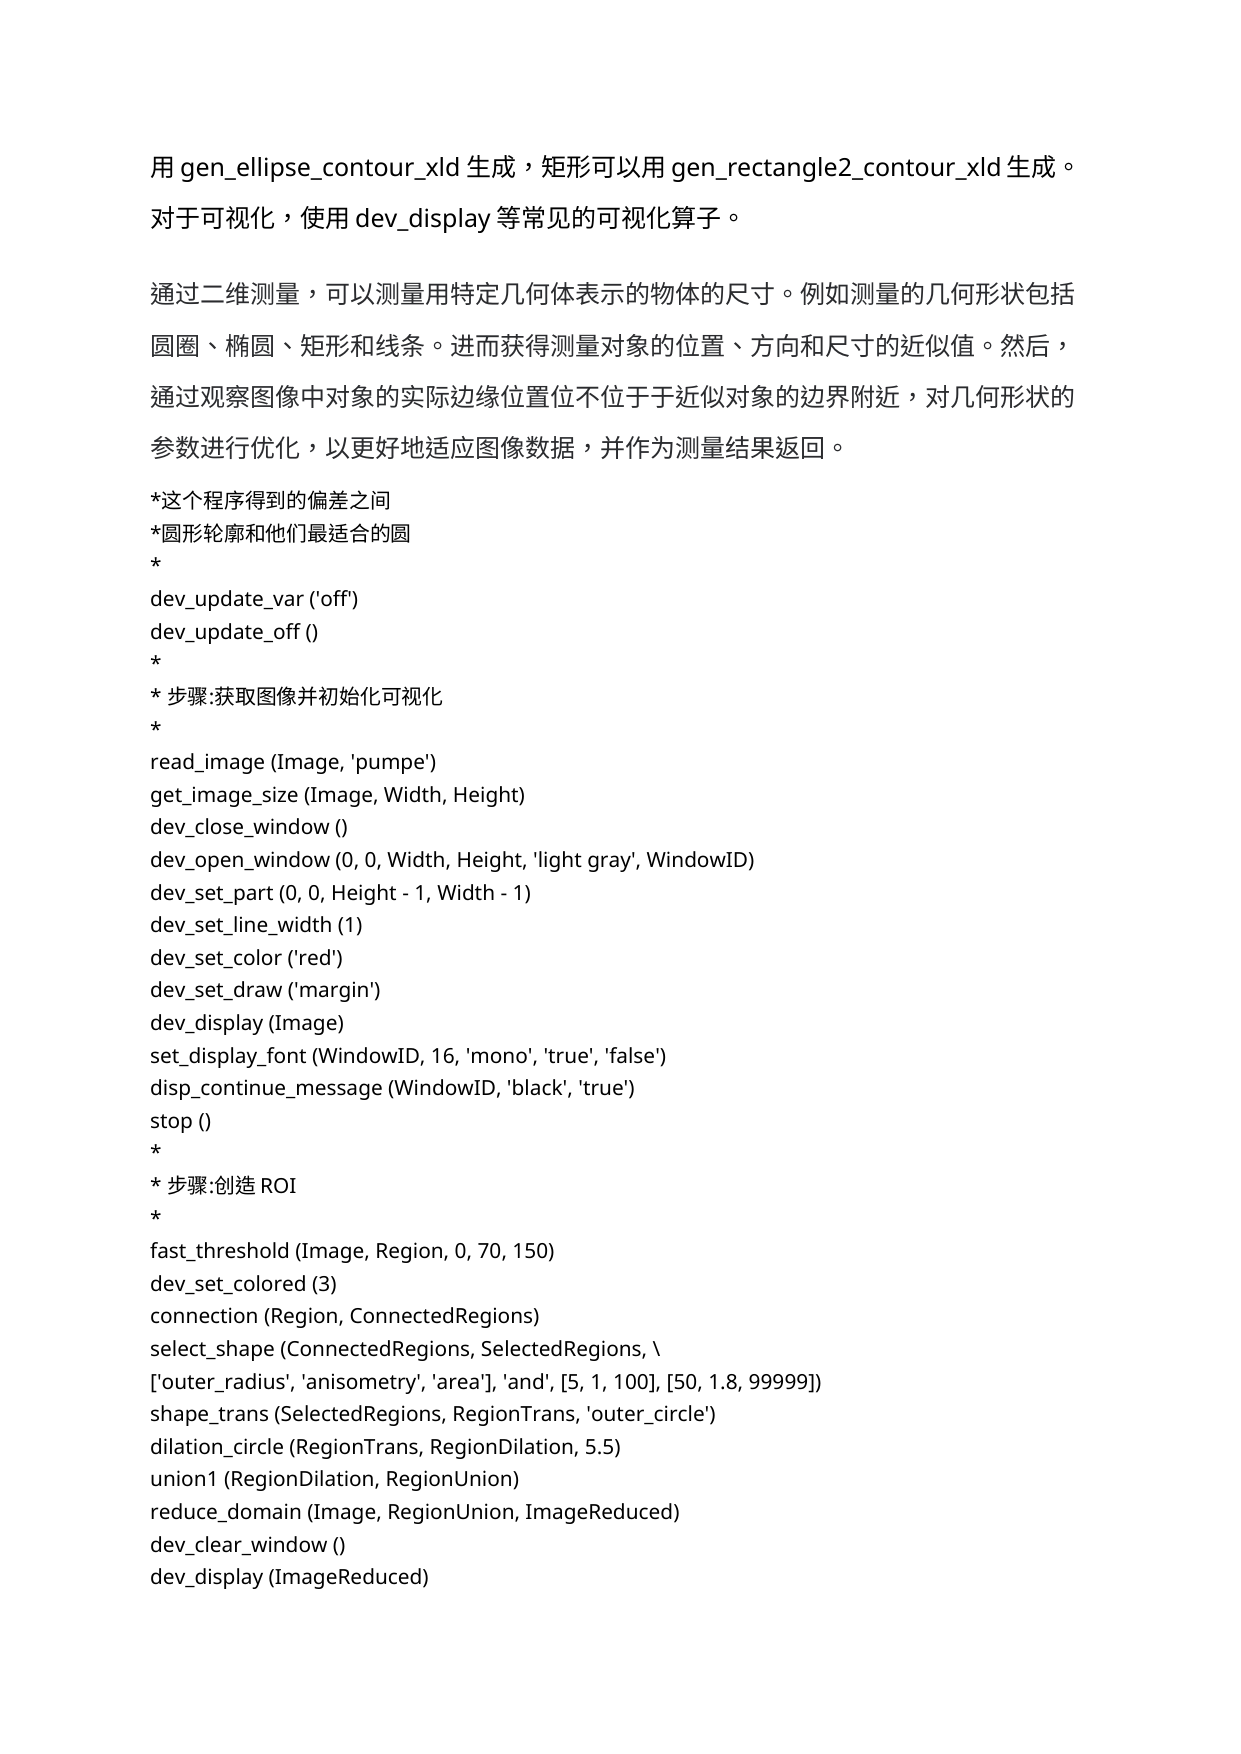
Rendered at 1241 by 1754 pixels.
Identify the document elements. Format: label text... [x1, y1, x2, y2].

text 通过二维测量，可以测量用特定几何体表示的物体的尺寸。例如测量的几何形状包括圆圈、椭圆、矩形和线条。进而获得测量对象的位置、方向和尺寸的近似值。然后，通过观察图像中对象的实际边缘位置位不位于于近似对象的边界附近，对几何形状的参数进行优化，以更好地适应图像数据，并作为测量结果返回。 [150, 277, 1090, 464]
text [150, 150, 1090, 235]
